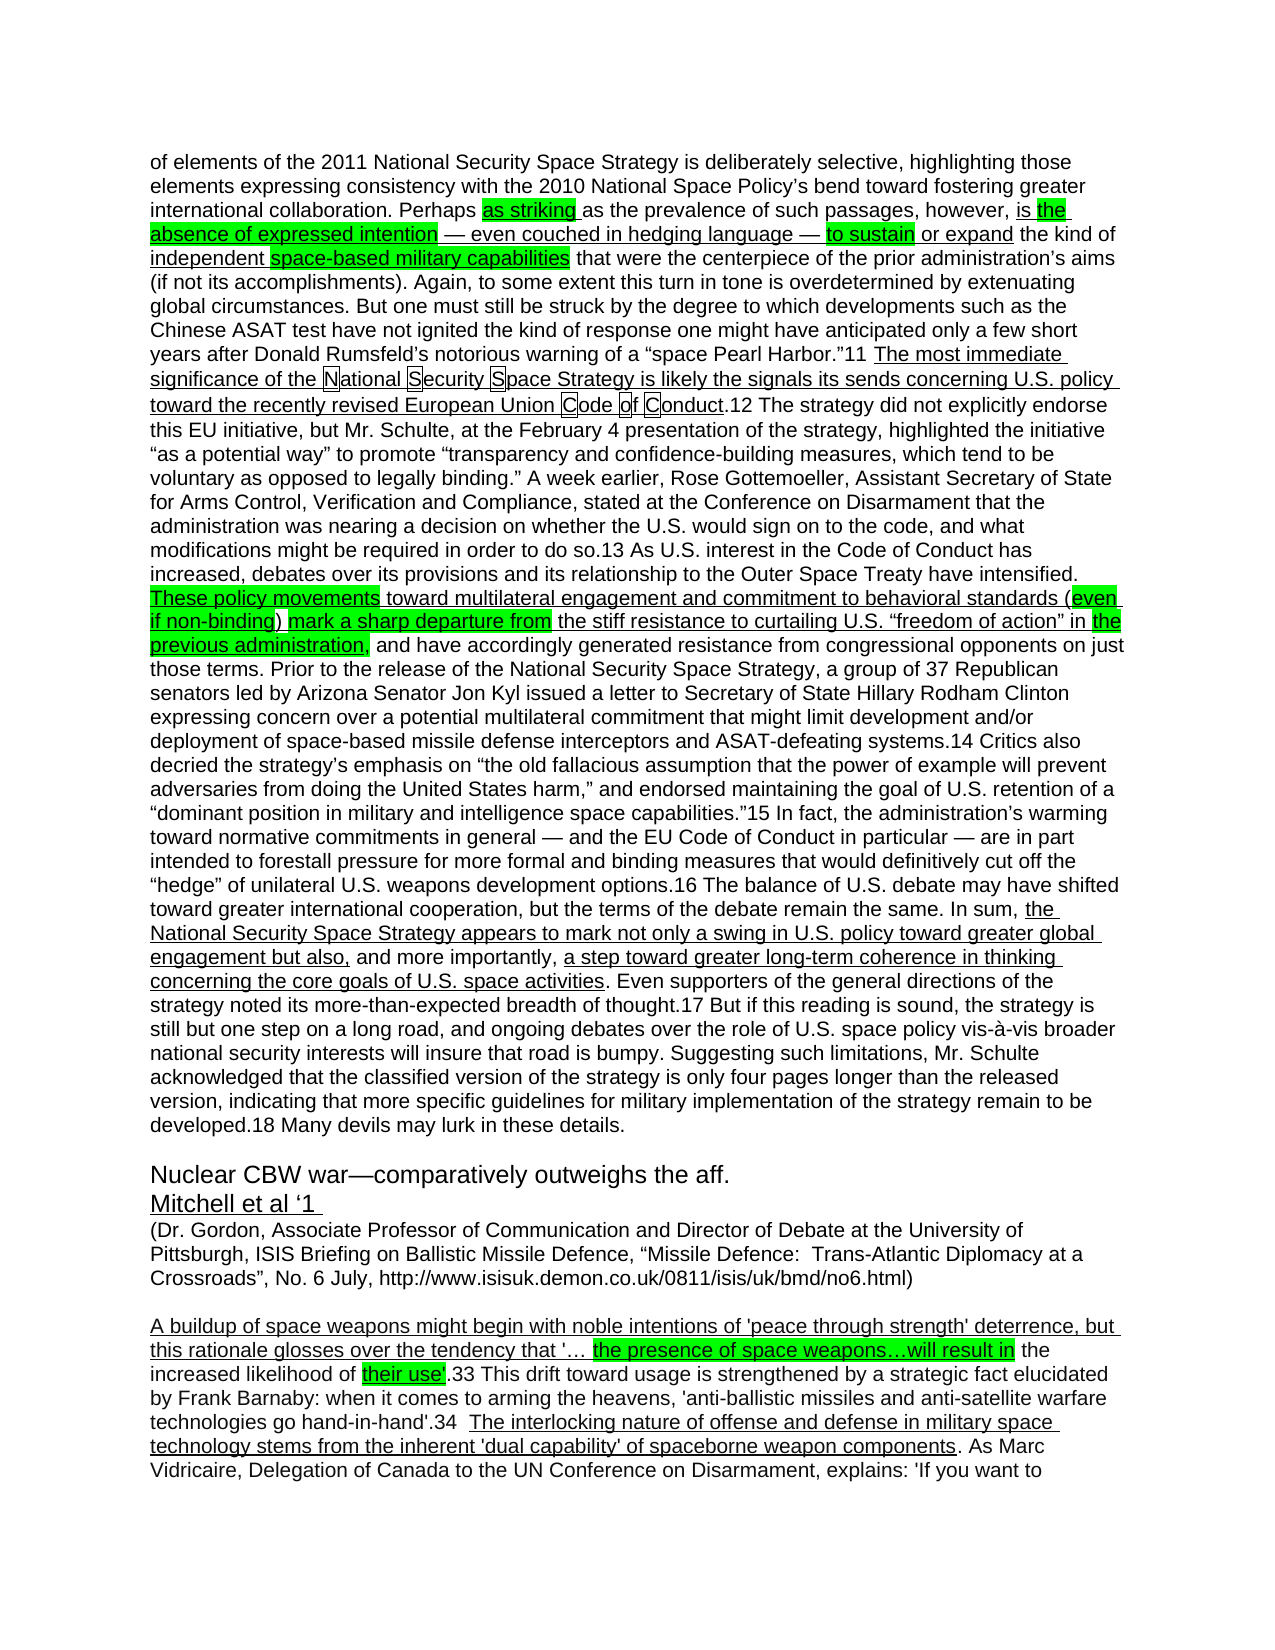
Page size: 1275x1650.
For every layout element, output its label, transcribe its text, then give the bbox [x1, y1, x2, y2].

text (Dr. Gordon, Associate Professor of Communication and Director of Debate at the University of Pittsburgh, ISIS Briefing on Ballistic Missile Defence, “Missile Defence: Trans-Atlantic Diplomacy at a Crossroads”, No. 6 July, http://www.isisuk.demon.co.uk/0811/isis/uk/bmd/no6.html) [150, 1218, 1125, 1290]
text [150, 1314, 1125, 1481]
text Mitchell et al ‘1 [150, 1189, 1125, 1218]
text Nuclear CBW war—comparatively outweighs the aff. [150, 1160, 1125, 1189]
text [150, 150, 1125, 1136]
